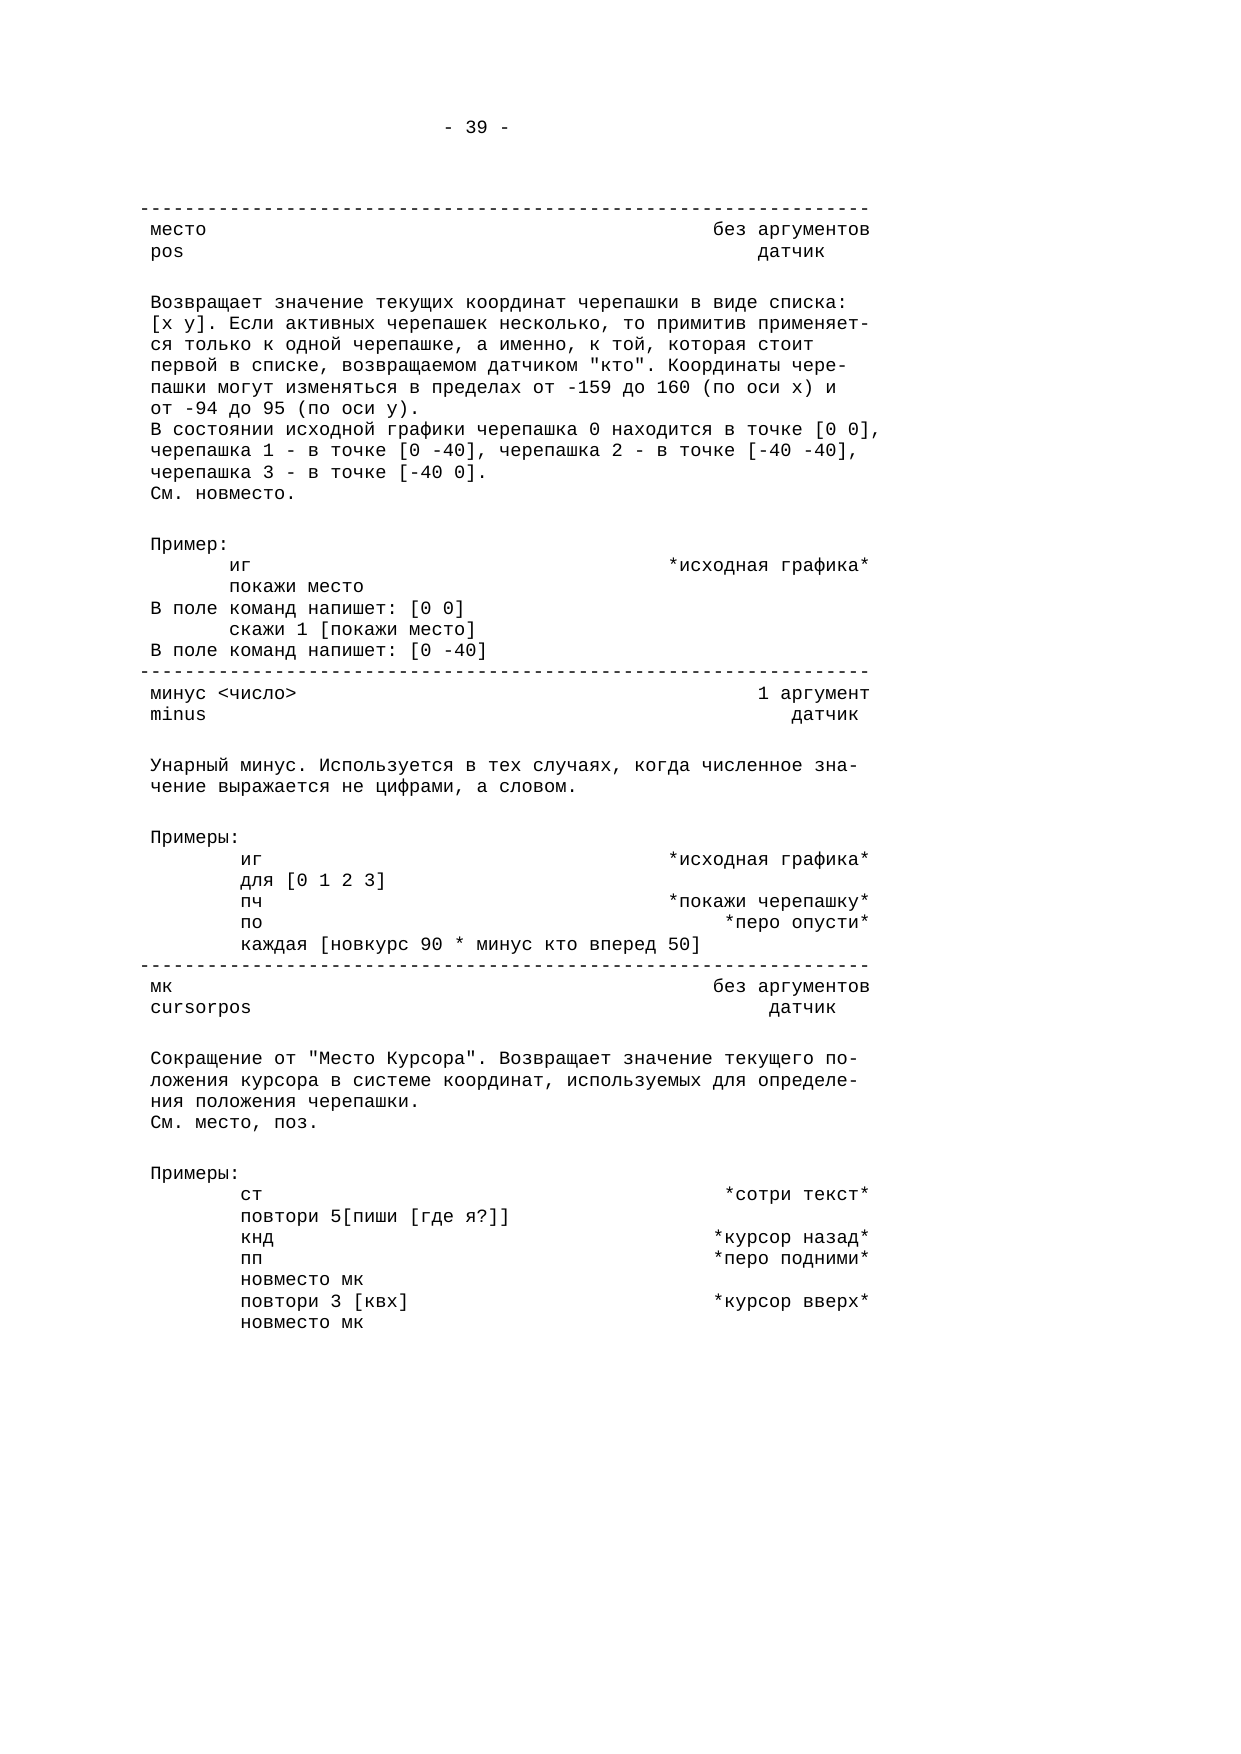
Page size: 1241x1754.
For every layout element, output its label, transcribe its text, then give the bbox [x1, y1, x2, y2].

text первой в списке, возвращаемом датчиком "кто". Координаты чере- [139, 356, 1101, 377]
text место без аргументов [139, 220, 1101, 241]
text каждая [новкурс 90 * минус кто вперед 50] [139, 934, 1101, 956]
text В состоянии исходной графики черепашка 0 находится в точке [0 0], [139, 420, 1101, 441]
text черепашка 3 - в точке [-40 0]. [139, 462, 1101, 484]
text ст *сотри текст* [139, 1185, 1101, 1206]
text иг *исходная графика* [139, 849, 1101, 871]
text по *перо опусти* [139, 913, 1101, 934]
text cursorpos датчик [139, 998, 1101, 1019]
text скажи 1 [покажи место] [139, 620, 1101, 641]
text покажи место [139, 577, 1101, 598]
text минус <число> 1 аргумент [139, 683, 1101, 705]
text ложения курсора в системе координат, используемых для определе- [139, 1070, 1101, 1092]
text ----------------------------------------------------------------- [139, 662, 1101, 683]
text pos датчик [139, 241, 1101, 263]
text minus датчик [139, 705, 1101, 726]
text черепашка 1 - в точке [0 -40], черепашка 2 - в точке [-40 -40], [139, 441, 1101, 462]
text новместо мк [139, 1313, 1101, 1334]
text повтори 3 [квх] *курсор вверх* [139, 1291, 1101, 1313]
text В поле команд напишет: [0 -40] [139, 641, 1101, 662]
text См. новместо. [139, 484, 1101, 505]
text повтори 5[пиши [где я?]] [139, 1206, 1101, 1228]
text ния положения черепашки. [139, 1092, 1101, 1113]
text Пример: [139, 535, 1101, 556]
text иг *исходная графика* [139, 556, 1101, 577]
text Унарный минус. Используется в тех случаях, когда численное зна- [139, 756, 1101, 777]
text См. место, поз. [139, 1113, 1101, 1134]
text от -94 до 95 (по оси у). [139, 399, 1101, 420]
text пп *перо подними* [139, 1249, 1101, 1270]
text Сокращение от "Место Курсора". Возвращает значение текущего по- [139, 1049, 1101, 1070]
text В поле команд напишет: [0 0] [139, 598, 1101, 620]
text пч *покажи черепашку* [139, 892, 1101, 913]
text Возвращает значение текущих координат черепашки в виде списка: [139, 292, 1101, 314]
text Примеры: [139, 828, 1101, 849]
text - 39 - [139, 118, 1101, 139]
text ся только к одной черепашке, а именно, к той, которая стоит [139, 335, 1101, 356]
text [x y]. Если активных черепашек несколько, то примитив применяет- [139, 314, 1101, 335]
text мк без аргументов [139, 977, 1101, 998]
text чение выражается не цифрами, а словом. [139, 777, 1101, 798]
text ----------------------------------------------------------------- [139, 199, 1101, 220]
text Примеры: [139, 1164, 1101, 1185]
text для [0 1 2 3] [139, 871, 1101, 892]
text кнд *курсор назад* [139, 1228, 1101, 1249]
text новместо мк [139, 1270, 1101, 1291]
text пашки могут изменяться в пределах от -159 до 160 (по оси х) и [139, 377, 1101, 399]
text ----------------------------------------------------------------- [139, 956, 1101, 977]
